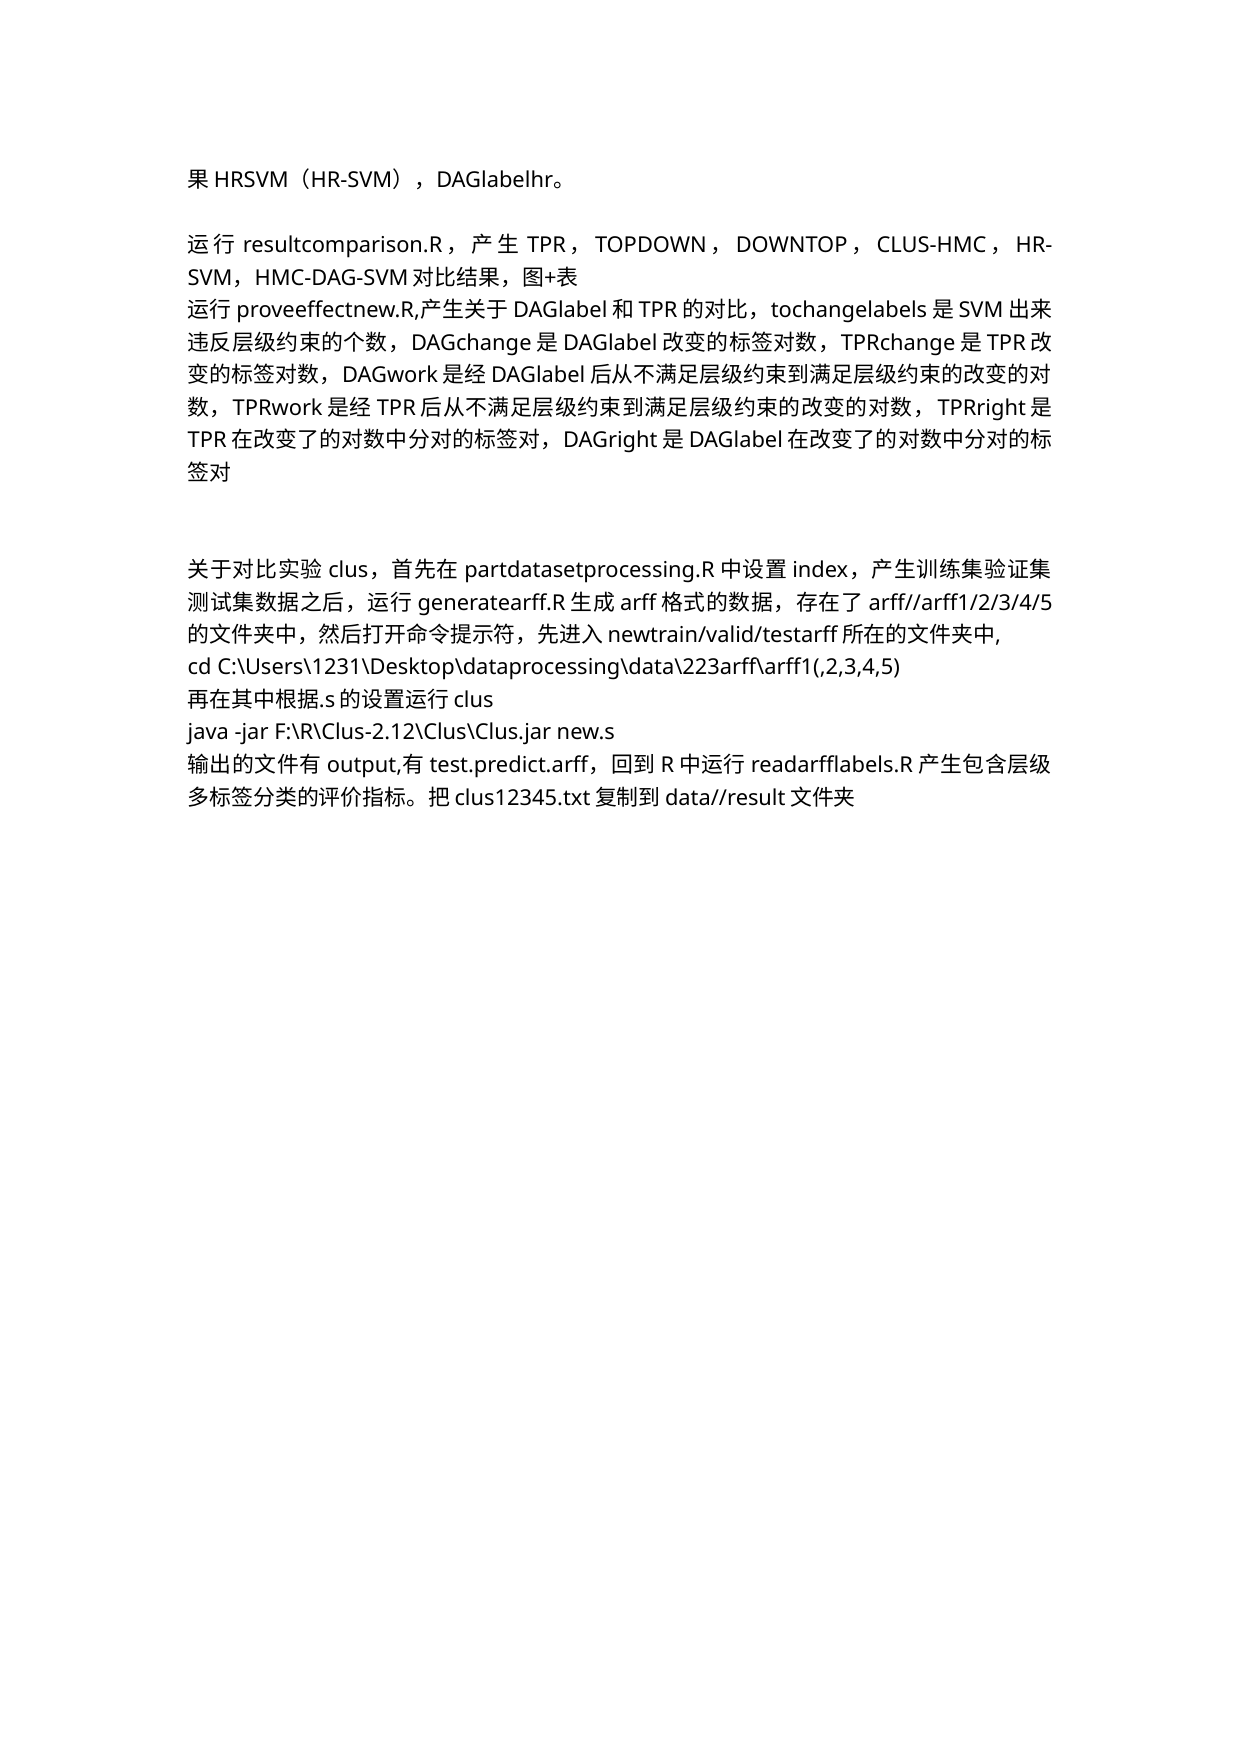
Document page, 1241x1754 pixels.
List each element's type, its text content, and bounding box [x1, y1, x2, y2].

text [187, 162, 1053, 194]
text 再在其中根据.s的设置运行clus [187, 682, 1053, 714]
text cd C:\Users\1231\Desktop\dataprocessing\data\223arff\arff1(,2,3,4,5) [187, 649, 1053, 682]
text 关于对比实验clus，首先在partdatasetprocessing.R中设置index，产生训练集验证集测试集数据之后，运行generatearff.R生成arff格式的数据，存在了arff//arff1/2/3/4/5的文件夹中，然后打开命令提示符，先进入newtrain/valid/testarff所在的文件夹中, [187, 552, 1053, 649]
text 运行proveeffectnew.R,产生关于DAGlabel和TPR的对比，tochangelabels是SVM出来违反层级约束的个数，DAGchange是DAGlabel改变的标签对数，TPRchange是TPR改变的标签对数，DAGwork是经DAGlabel后从不满足层级约束到满足层级约束的改变的对数，TPRwork是经TPR后从不满足层级约束到满足层级约束的改变的对数，TPRright是TPR在改变了的对数中分对的标签对，DAGright是DAGlabel在改变了的对数中分对的标签对 [187, 292, 1053, 487]
text 运行resultcomparison.R，产生TPR，TOPDOWN，DOWNTOP，CLUS-HMC，HR-SVM，HMC-DAG-SVM对比结果，图+表 [187, 227, 1053, 292]
text java -jar F:\R\Clus-2.12\Clus\Clus.jar new.s [187, 714, 1053, 747]
text 输出的文件有output,有test.predict.arff，回到R中运行readarfflabels.R产生包含层级多标签分类的评价指标。把clus12345.txt复制到data//result文件夹 [187, 747, 1053, 812]
